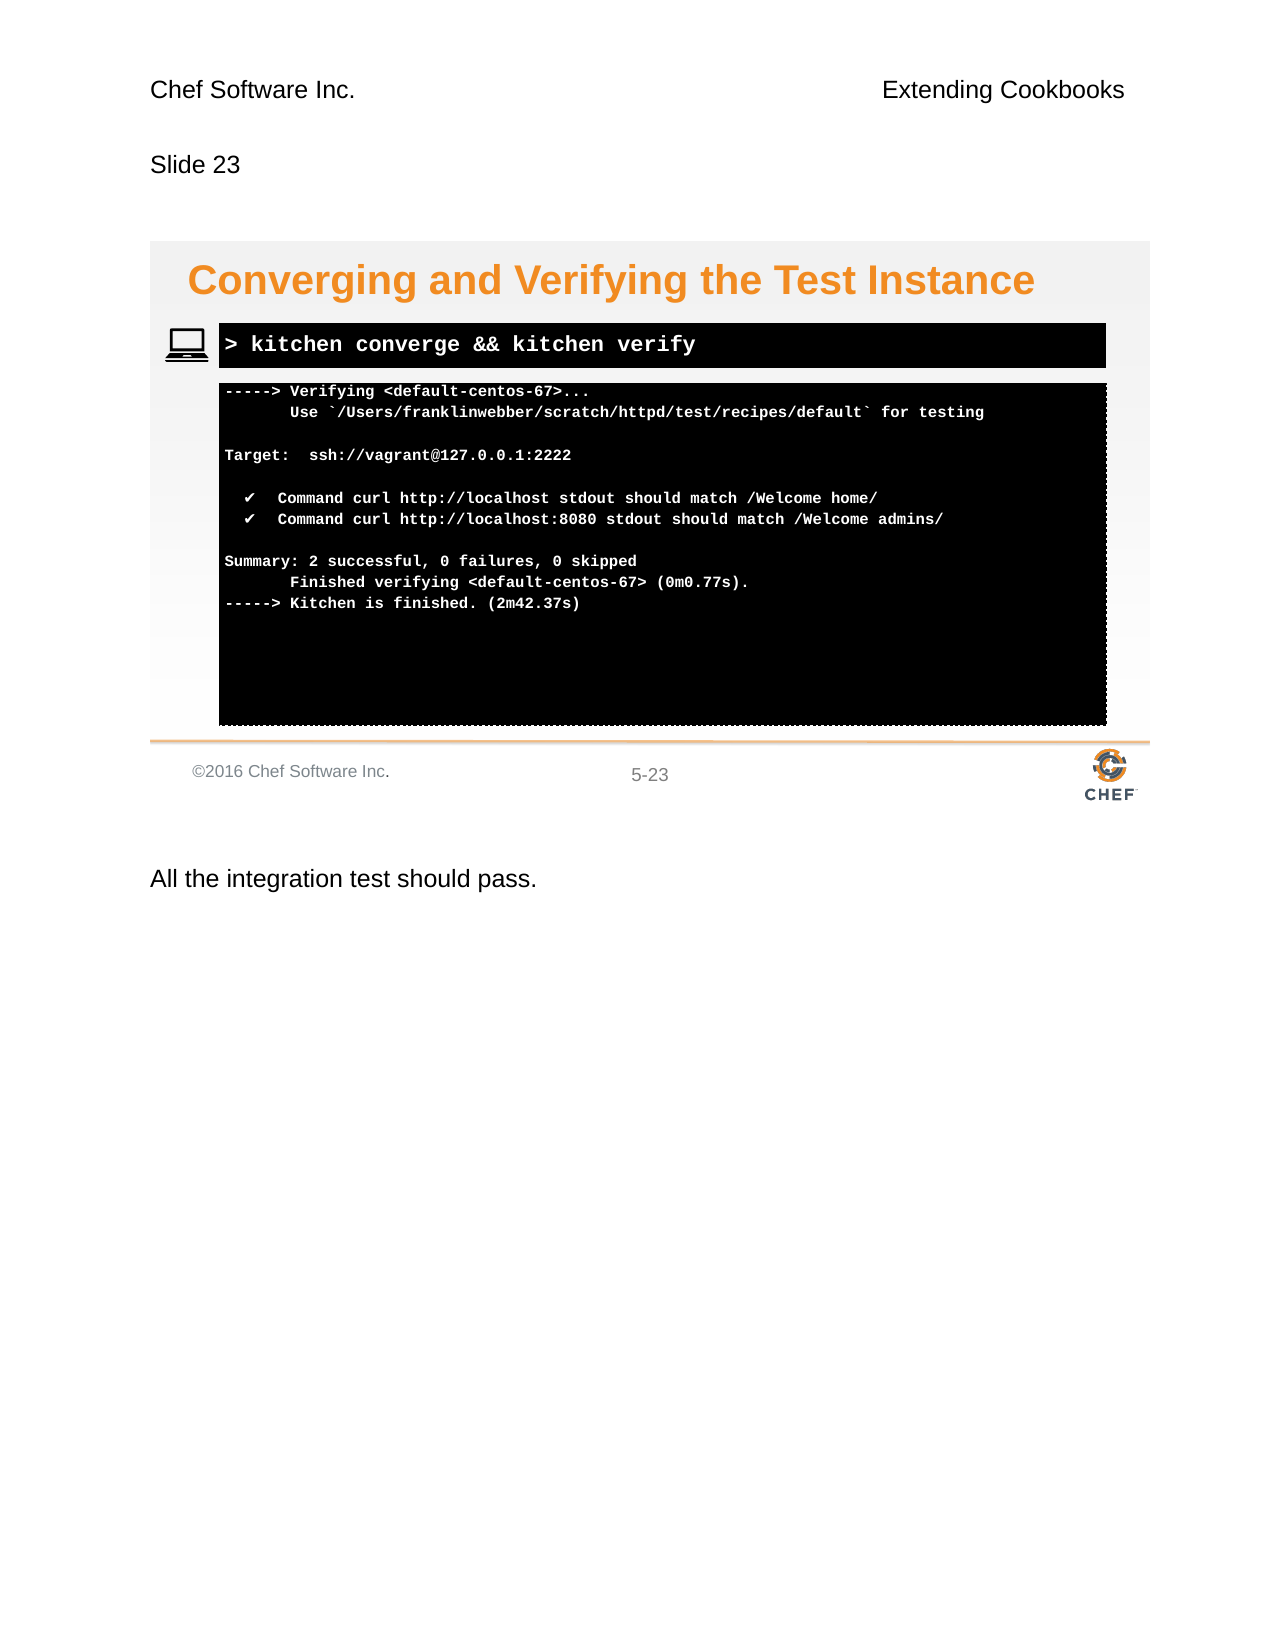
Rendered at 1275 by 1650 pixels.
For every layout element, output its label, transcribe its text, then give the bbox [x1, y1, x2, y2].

text All the integration test should pass. [150, 864, 1125, 893]
text Slide 23 [150, 150, 1125, 179]
